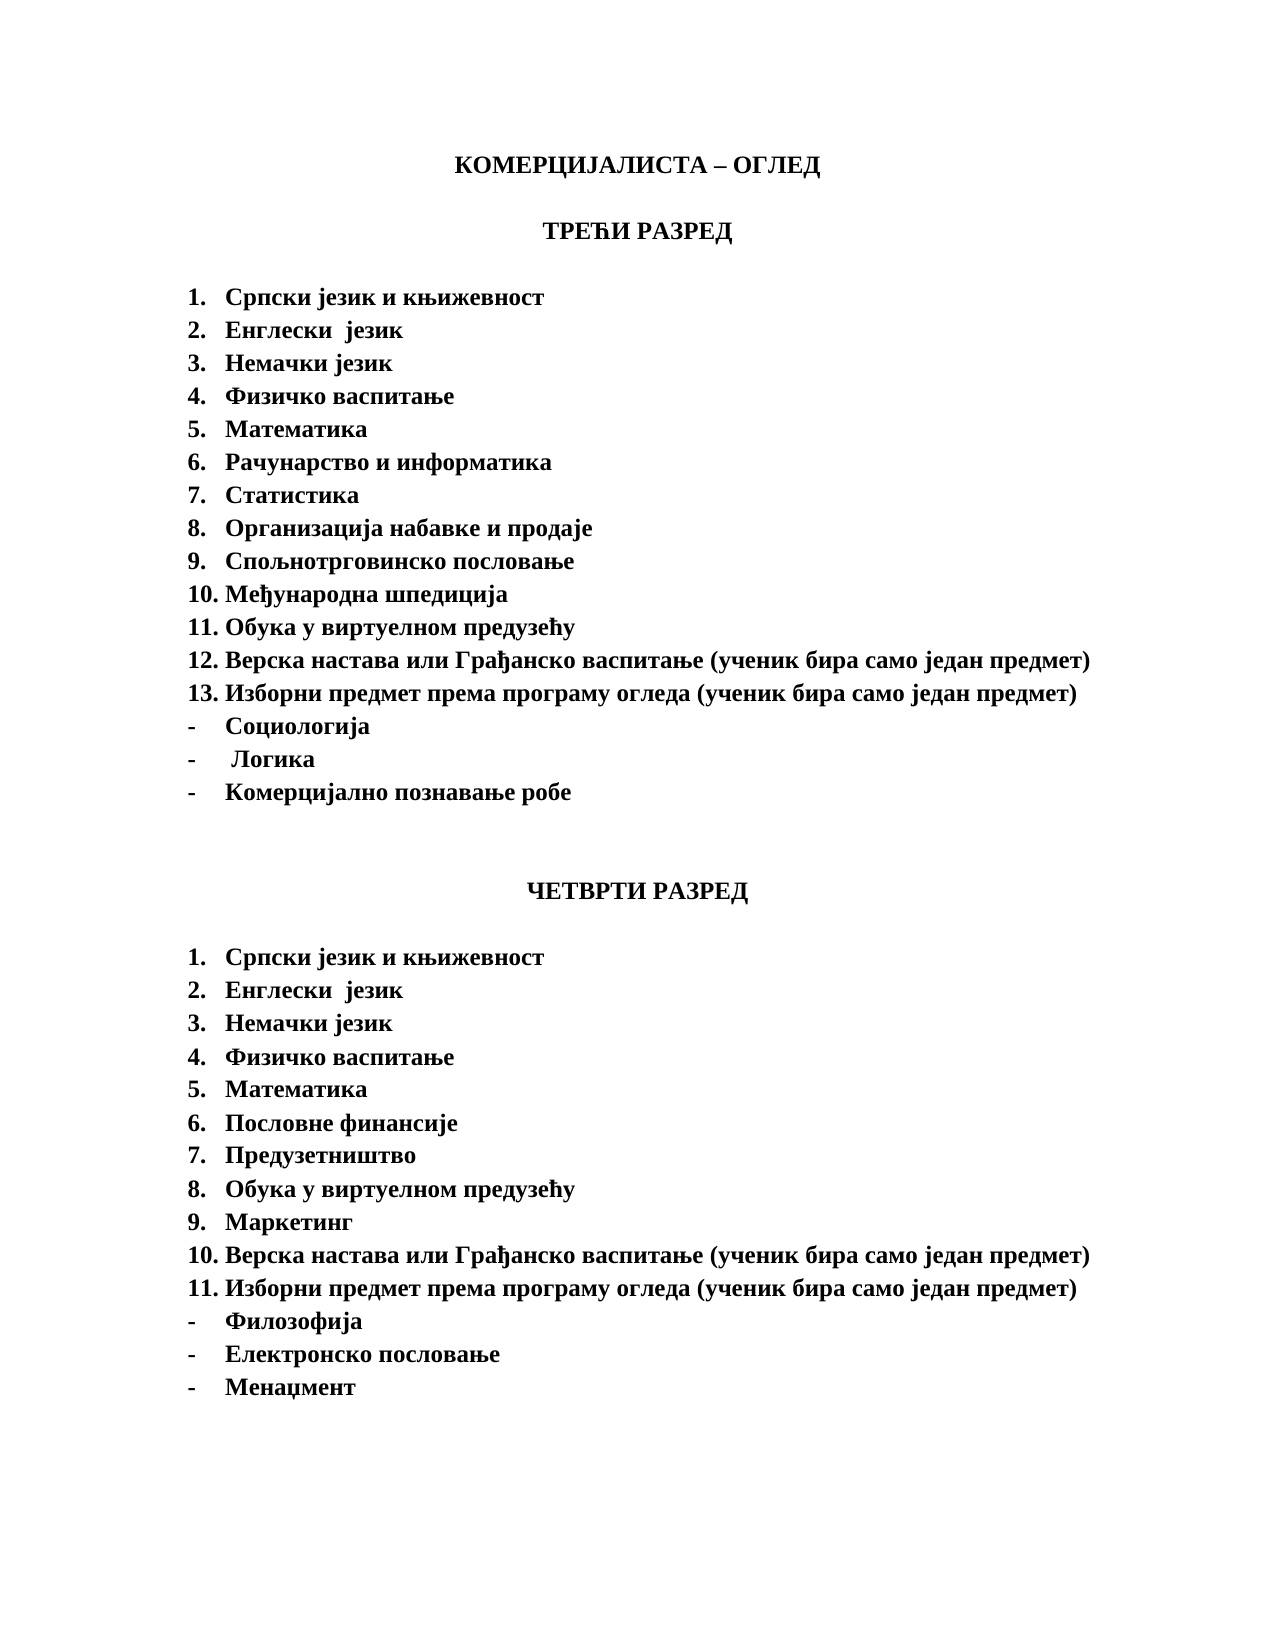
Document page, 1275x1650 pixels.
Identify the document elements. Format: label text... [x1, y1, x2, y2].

list Верска настава или Грађанско васпитање (ученик бира само један предмет) [187, 1240, 1125, 1268]
list Логика [187, 744, 1125, 773]
list Математика [187, 414, 1125, 443]
list Физичко васпитање [187, 1042, 1125, 1070]
list Изборни предмет према програму огледа (ученик бира само један предмет) [187, 1273, 1125, 1301]
list Физичко васпитање [187, 381, 1125, 410]
list Маркетинг [187, 1207, 1125, 1235]
list Енглески језик [187, 976, 1125, 1004]
list Филозофија [187, 1306, 1125, 1334]
list Српски језик и књижевност [187, 282, 1125, 311]
list Обука у виртуелном предузећу [187, 1174, 1125, 1202]
list Комерцијално познавање робе [187, 777, 1125, 806]
list Рачунарство и информатика [187, 447, 1125, 476]
list Електронско пословање [187, 1339, 1125, 1367]
list Организација набавке и продаје [187, 513, 1125, 542]
list Обука у виртуелном предузећу [187, 612, 1125, 641]
list Математика [187, 1074, 1125, 1103]
list Енглески језик [187, 315, 1125, 344]
list Предузетништво [187, 1141, 1125, 1169]
text КОМЕРЦИЈАЛИСТА – ОГЛЕД [150, 150, 1125, 179]
list Социологија [187, 711, 1125, 740]
list Немачки језик [187, 348, 1125, 377]
list Изборни предмет према програму огледа (ученик бира само један предмет) [187, 678, 1125, 707]
text ТРЕЋИ РАЗРЕД [150, 216, 1125, 245]
list Српски језик и књижевност [187, 942, 1125, 971]
list Верска настава или Грађанско васпитање (ученик бира само један предмет) [187, 645, 1125, 674]
list Међународна шпедиција [187, 579, 1125, 608]
list Пословне финансије [187, 1108, 1125, 1136]
list Немачки језик [187, 1008, 1125, 1037]
text ЧЕТВРТИ РАЗРЕД [150, 876, 1125, 905]
list Спољнотрговинско пословање [187, 546, 1125, 575]
list Статистика [187, 480, 1125, 509]
list Менаџмент [187, 1372, 1125, 1401]
